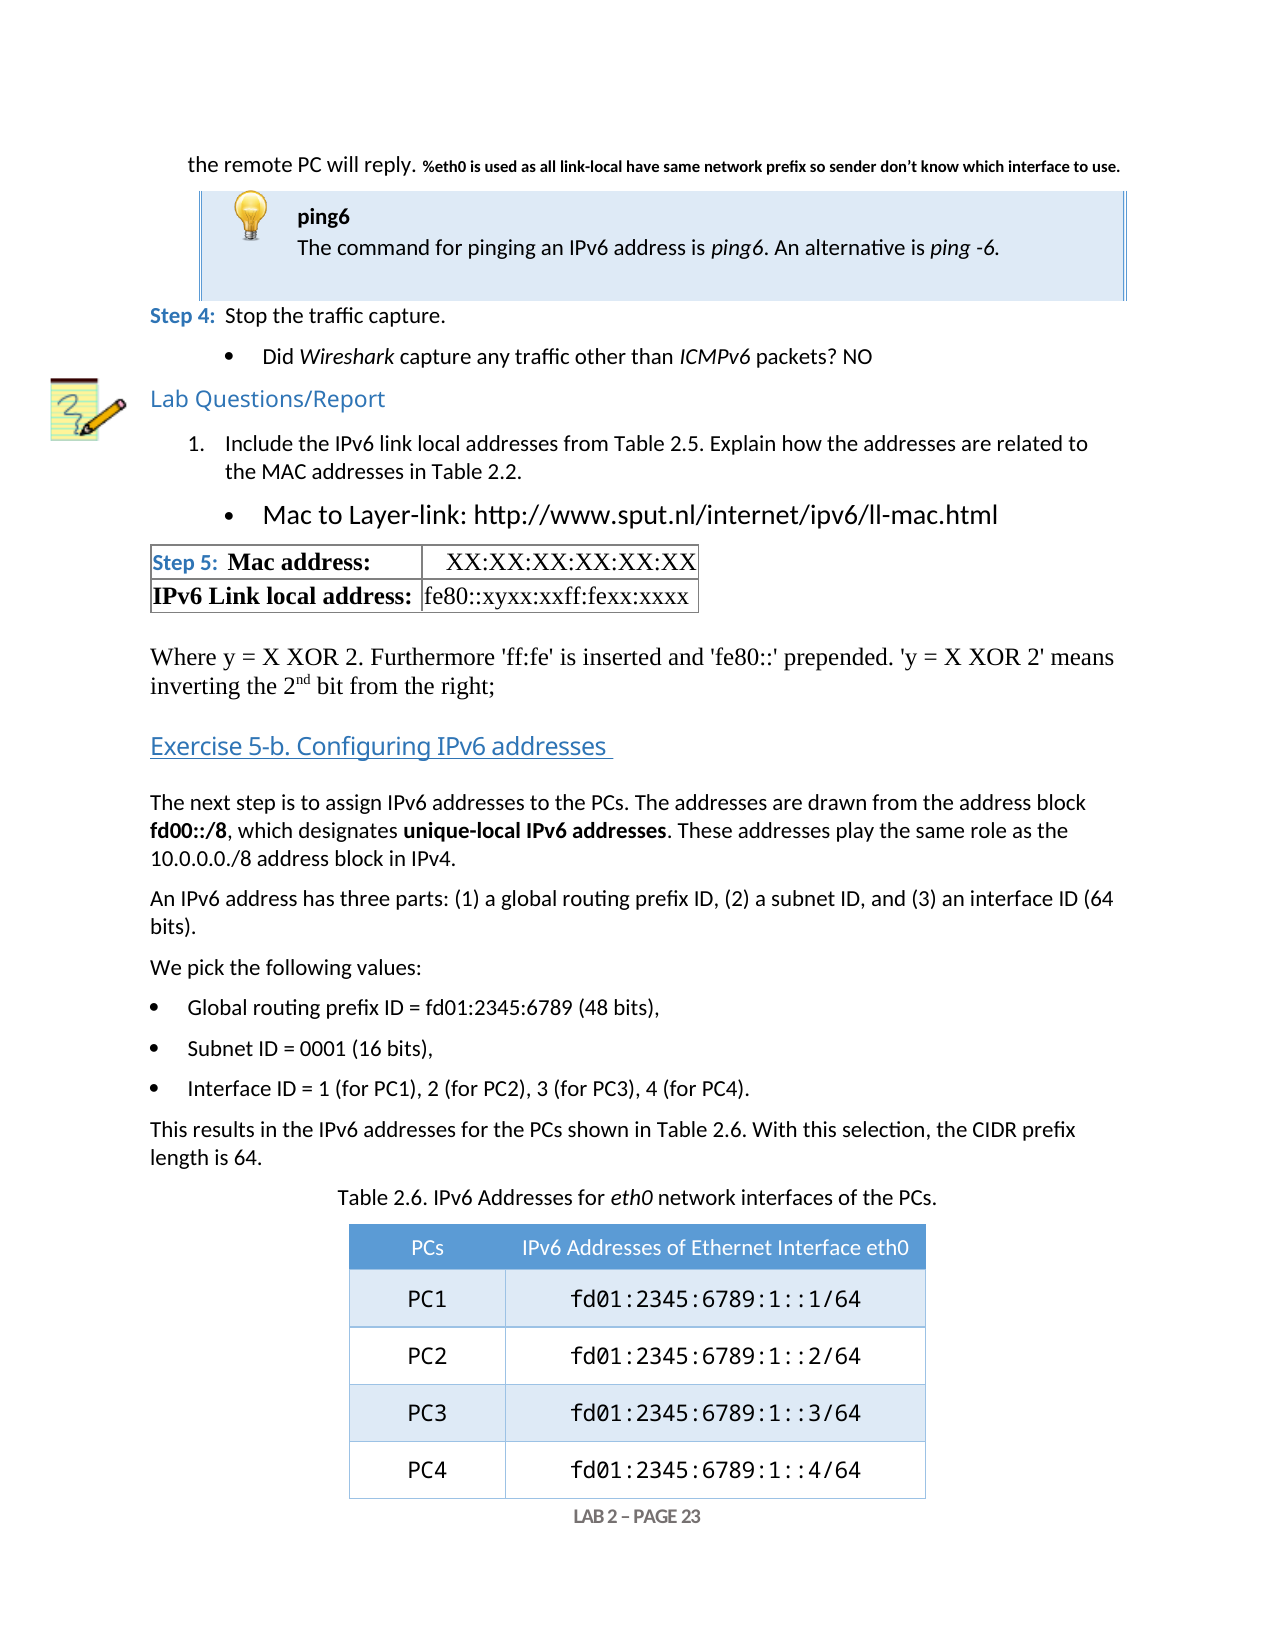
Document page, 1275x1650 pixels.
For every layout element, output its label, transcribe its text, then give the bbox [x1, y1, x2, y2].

table_cell PC1 [350, 1270, 505, 1326]
table_cell fd01:2345:6789:1::4/64 [506, 1442, 925, 1498]
table_cell fd01:2345:6789:1::3/64 [506, 1385, 925, 1441]
subtitle Exercise 5-b. Configuring IPv6 addresses [150, 729, 1125, 763]
table_header XX:XX:XX:XX:XX:XX [423, 546, 698, 578]
list Mac to Layer-link: http://www.sput.nl/internet/ipv6/ll-mac.html [225, 497, 1125, 532]
text The next step is to assign IPv6 addresses to the PCs. The addresses are drawn from the address block fd00::/8, which designates unique-local IPv6 addresses. These addresses play the same role as the 10.0.0.0./8 address block in IPv4. [150, 788, 1125, 872]
list Include the IPv6 link local addresses from Table 2.5. Explain how the addresses are related to the MAC addresses in Table 2.2. [187, 429, 1125, 485]
picture [225, 190, 275, 241]
table_header Mac address: [152, 546, 421, 578]
list Stop the traffic capture. [150, 301, 1125, 329]
text Where y = X XOR 2. Furthermore 'ff:fe' is inserted and 'fe80::' prepended. 'y = X XOR 2' means inverting the 2nd bit from the right; [150, 642, 1125, 699]
table_cell fd01:2345:6789:1::1/64 [506, 1270, 925, 1326]
table_cell fe80::xyxx:xxff:fexx:xxxx [423, 580, 698, 611]
table_header [202, 191, 285, 301]
text We pick the following values: [150, 953, 1125, 981]
title Lab Questions/Report [150, 382, 1125, 414]
table_header ping6 The command for pinging an IPv6 address is ping6. An alternative is ping -6. [285, 191, 1123, 301]
picture [50, 377, 128, 441]
table_cell PC3 [350, 1385, 505, 1441]
text Table 2.6. IPv6 Addresses for eth0 network interfaces of the PCs. [150, 1183, 1125, 1212]
list Did Wireshark capture any traffic other than ICMPv6 packets? NO [225, 342, 1125, 370]
table_cell PC2 [350, 1328, 505, 1384]
list Global routing prefix ID = fd01:2345:6789 (48 bits), [150, 993, 1125, 1021]
text the remote PC will reply. %eth0 is used as all link-local have same network prefix so sender don’t know which interface to use. [187, 150, 1125, 178]
table_header PCs [350, 1225, 505, 1269]
text An IPv6 address has three parts: (1) a global routing prefix ID, (2) a subnet ID, and (3) an interface ID (64 bits). [150, 884, 1125, 940]
table_header IPv6 Addresses of Ethernet Interface eth0 [506, 1225, 925, 1269]
text This results in the IPv6 addresses for the PCs shown in Table 2.6. With this selection, the CIDR prefix length is 64. [150, 1115, 1125, 1171]
list Interface ID = 1 (for PC1), 2 (for PC2), 3 (for PC3), 4 (for PC4). [150, 1074, 1125, 1102]
table_cell PC4 [350, 1442, 505, 1498]
list Subnet ID = 0001 (16 bits), [150, 1034, 1125, 1062]
table_cell fd01:2345:6789:1::2/64 [506, 1328, 925, 1384]
table_cell IPv6 Link local address: [152, 580, 421, 611]
